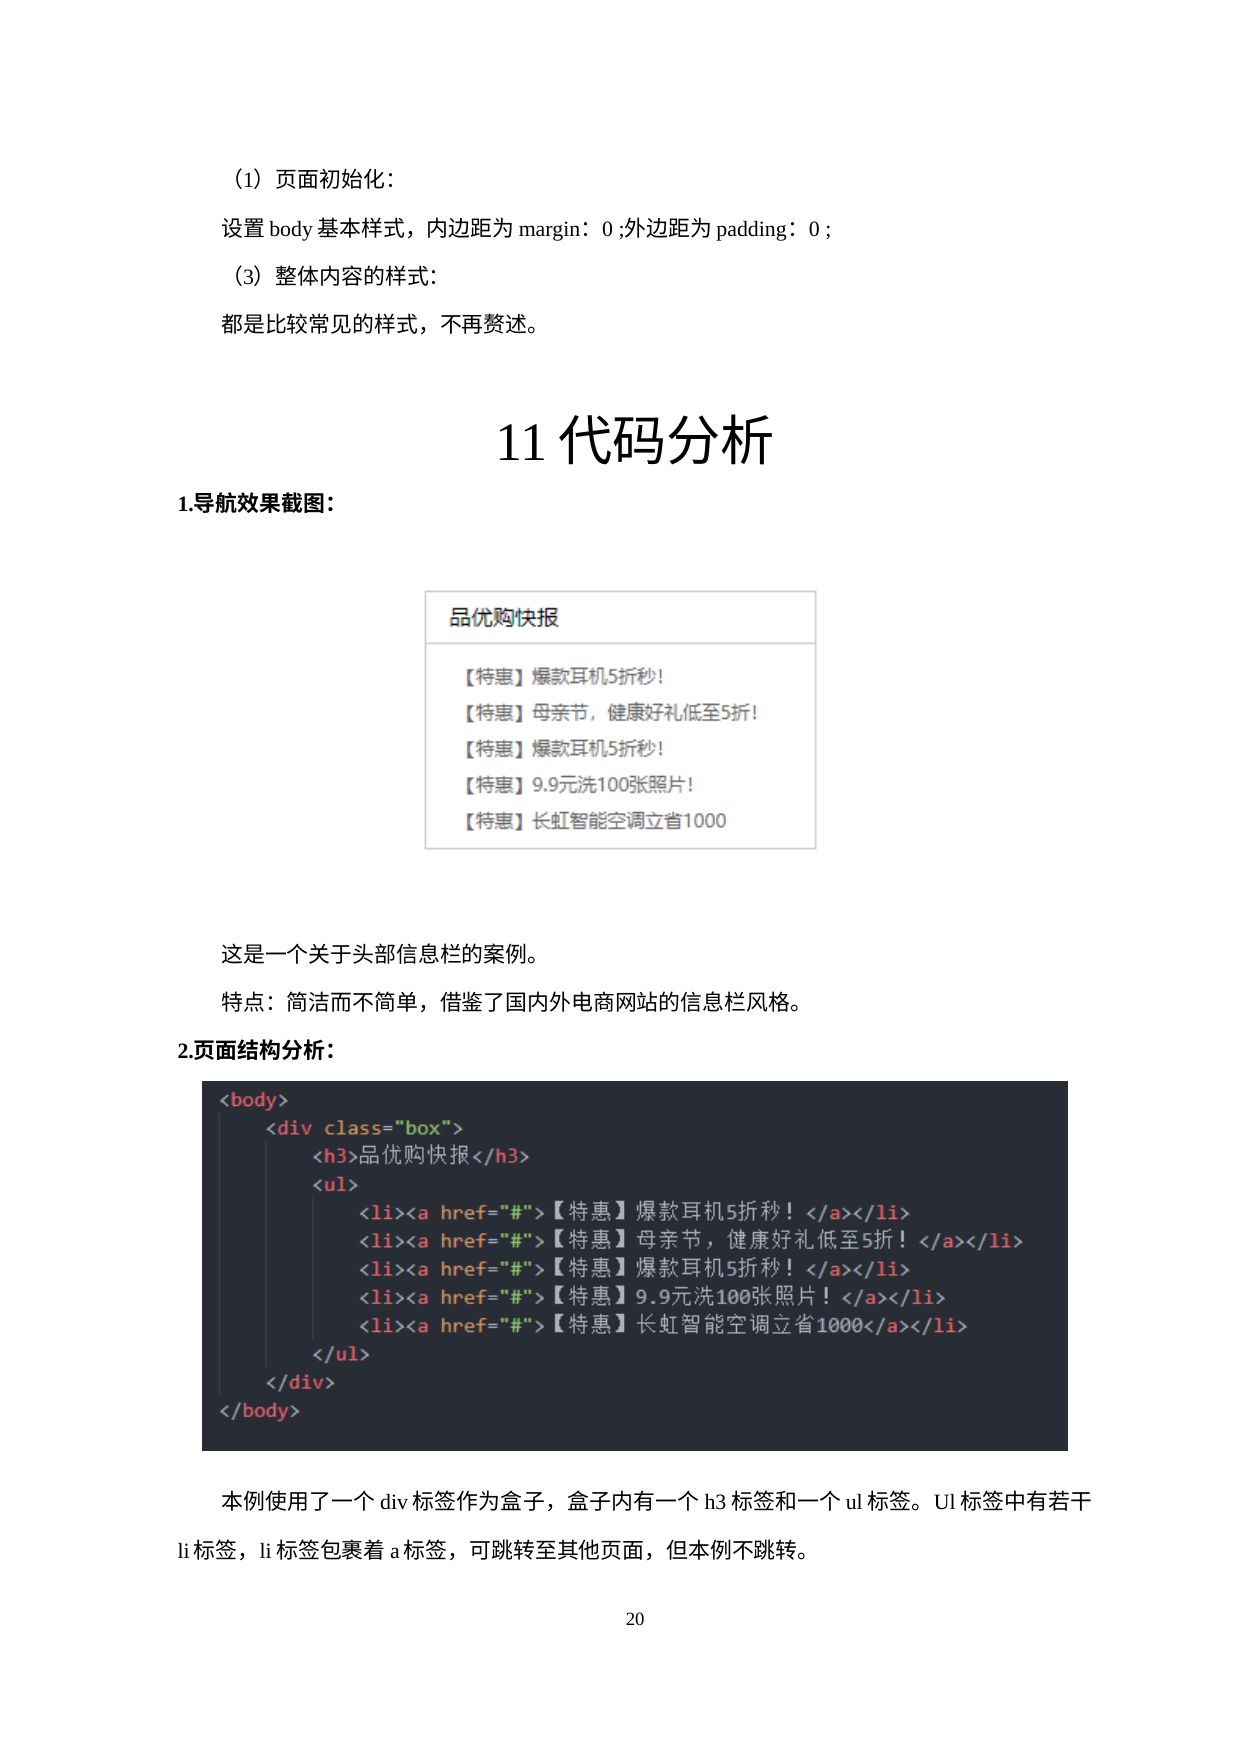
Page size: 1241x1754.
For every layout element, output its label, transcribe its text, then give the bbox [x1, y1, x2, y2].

text 本例使用了一个div标签作为盒子，盒子内有一个h3标签和一个ul标签。Ul标签中有若干li标签，li标签包裹着a标签，可跳转至其他页面，但本例不跳转。 [177, 1484, 1092, 1565]
text 11代码分析 [177, 388, 1092, 485]
text 都是比较常见的样式，不再赘述。 [177, 307, 1092, 339]
text 这是一个关于头部信息栏的案例。 [177, 936, 1092, 969]
picture [202, 1081, 1068, 1451]
text 特点：简洁而不简单，借鉴了国内外电商网站的信息栏风格。 [177, 984, 1092, 1017]
text 1.导航效果截图： [177, 485, 1092, 518]
list 整体内容的样式： [177, 259, 1092, 291]
text （1）页面初始化： [177, 162, 1092, 194]
text 设置body基本样式，内边距为margin：0 ;外边距为padding：0 ; [177, 210, 1092, 243]
picture [367, 533, 903, 903]
text 2.页面结构分析： [177, 1033, 1092, 1065]
